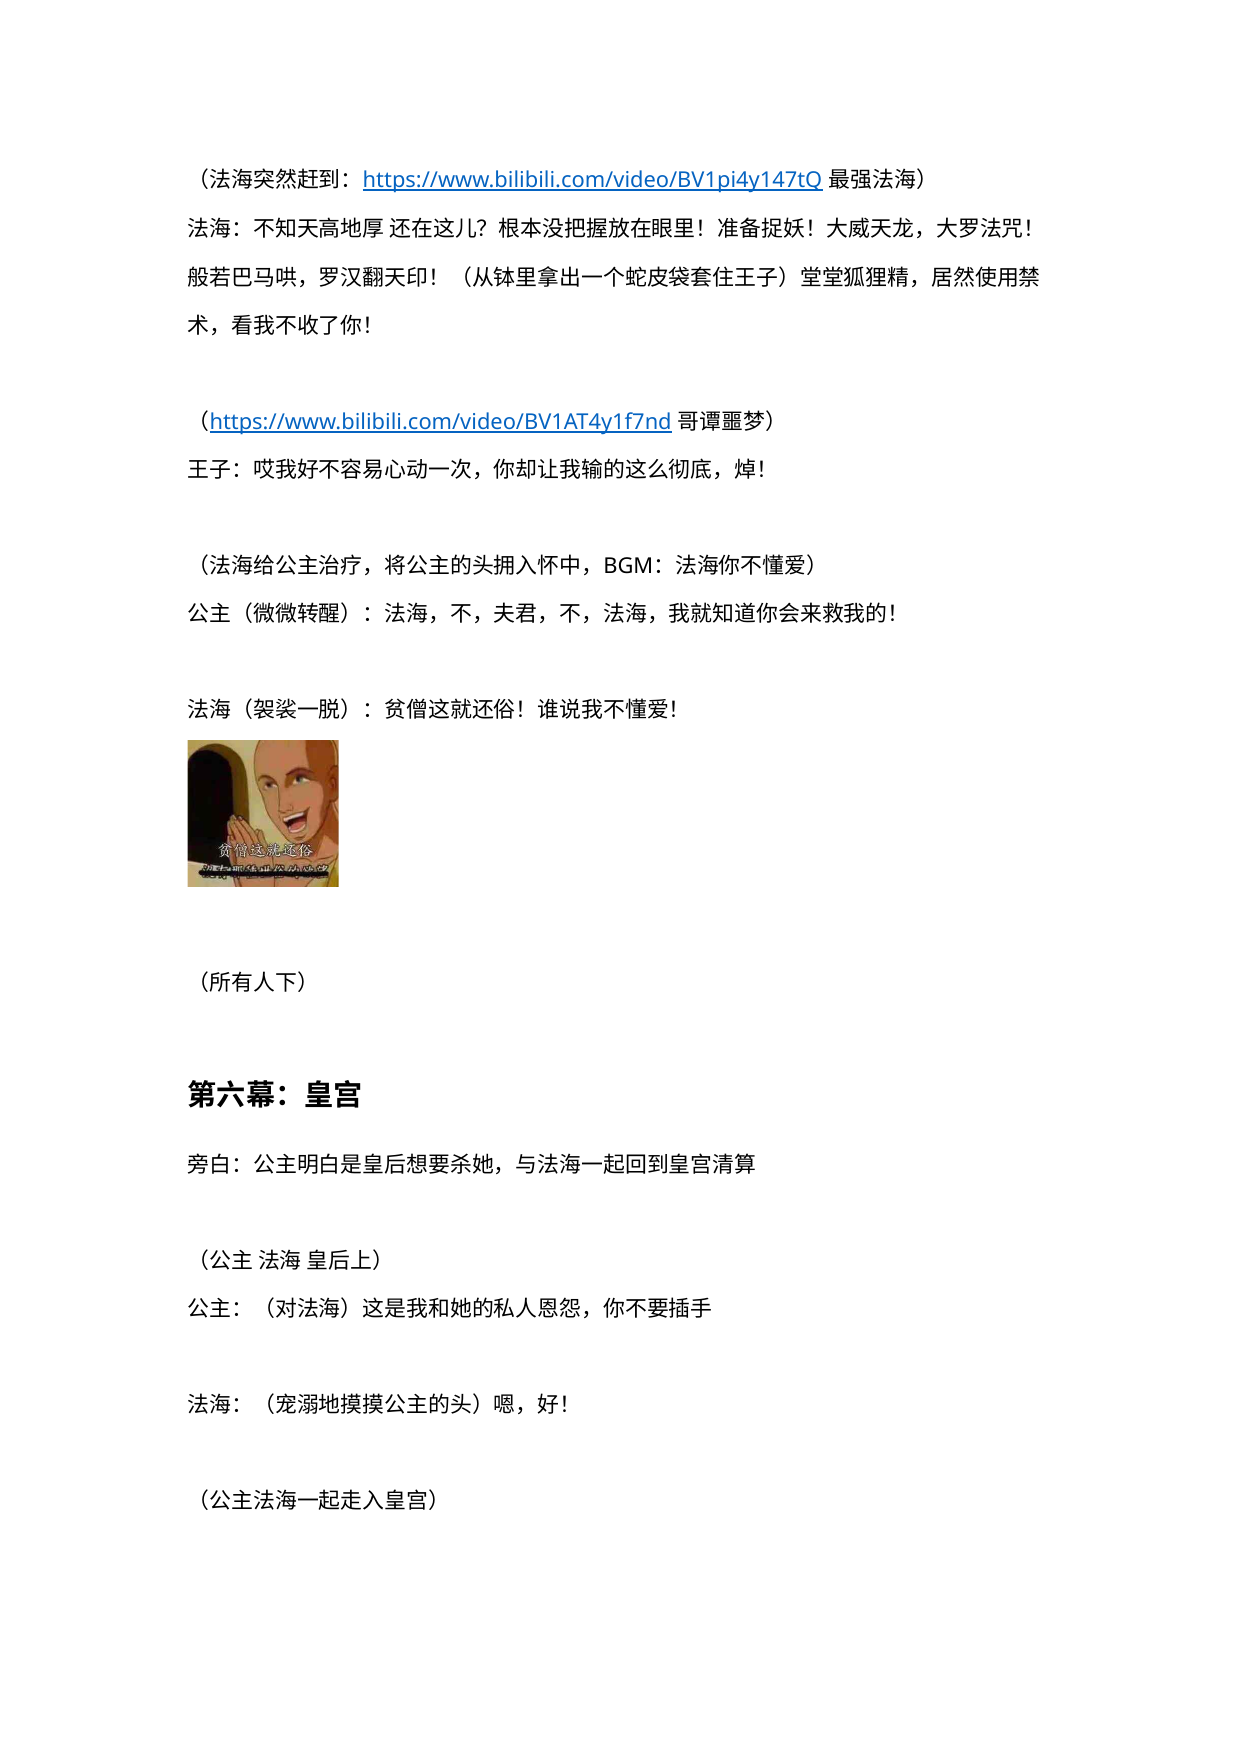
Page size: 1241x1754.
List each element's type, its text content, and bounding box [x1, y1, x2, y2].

text 旁白：公主明白是皇后想要杀她，与法海一起回到皇宫清算 [187, 1147, 1053, 1179]
picture [187, 740, 339, 887]
text （法海突然赶到：https://www.bilibili.com/video/BV1pi4y147tQ 最强法海） [187, 162, 1053, 194]
text （法海给公主治疗，将公主的头拥入怀中，BGM：法海你不懂爱） [187, 548, 1053, 580]
text 王子：哎我好不容易心动一次，你却让我输的这么彻底，焯！ [187, 452, 1053, 484]
text 第六幕：皇宫 [187, 1061, 1053, 1126]
text 公主（微微转醒）：法海，不，夫君，不，法海，我就知道你会来救我的！ [187, 596, 1053, 628]
text 法海（袈裟一脱）：贫僧这就还俗！谁说我不懂爱！ [187, 692, 1053, 724]
text 法海：（宠溺地摸摸公主的头）嗯，好！ [187, 1386, 1053, 1419]
text （所有人下） [187, 965, 1053, 997]
text （https://www.bilibili.com/video/BV1AT4y1f7nd 哥谭噩梦） [187, 403, 1053, 436]
text （公主法海一起走入皇宫） [187, 1482, 1053, 1515]
text （公主 法海 皇后上） [187, 1242, 1053, 1275]
text 公主：（对法海）这是我和她的私人恩怨，你不要插手 [187, 1291, 1053, 1323]
text 法海：不知天高地厚 还在这儿？根本没把握放在眼里！准备捉妖！大威天龙，大罗法咒！般若巴马哄，罗汉翻天印！（从钵里拿出一个蛇皮袋套住王子）堂堂狐狸精，居然使用禁术，看我不收了你！ [187, 210, 1053, 340]
